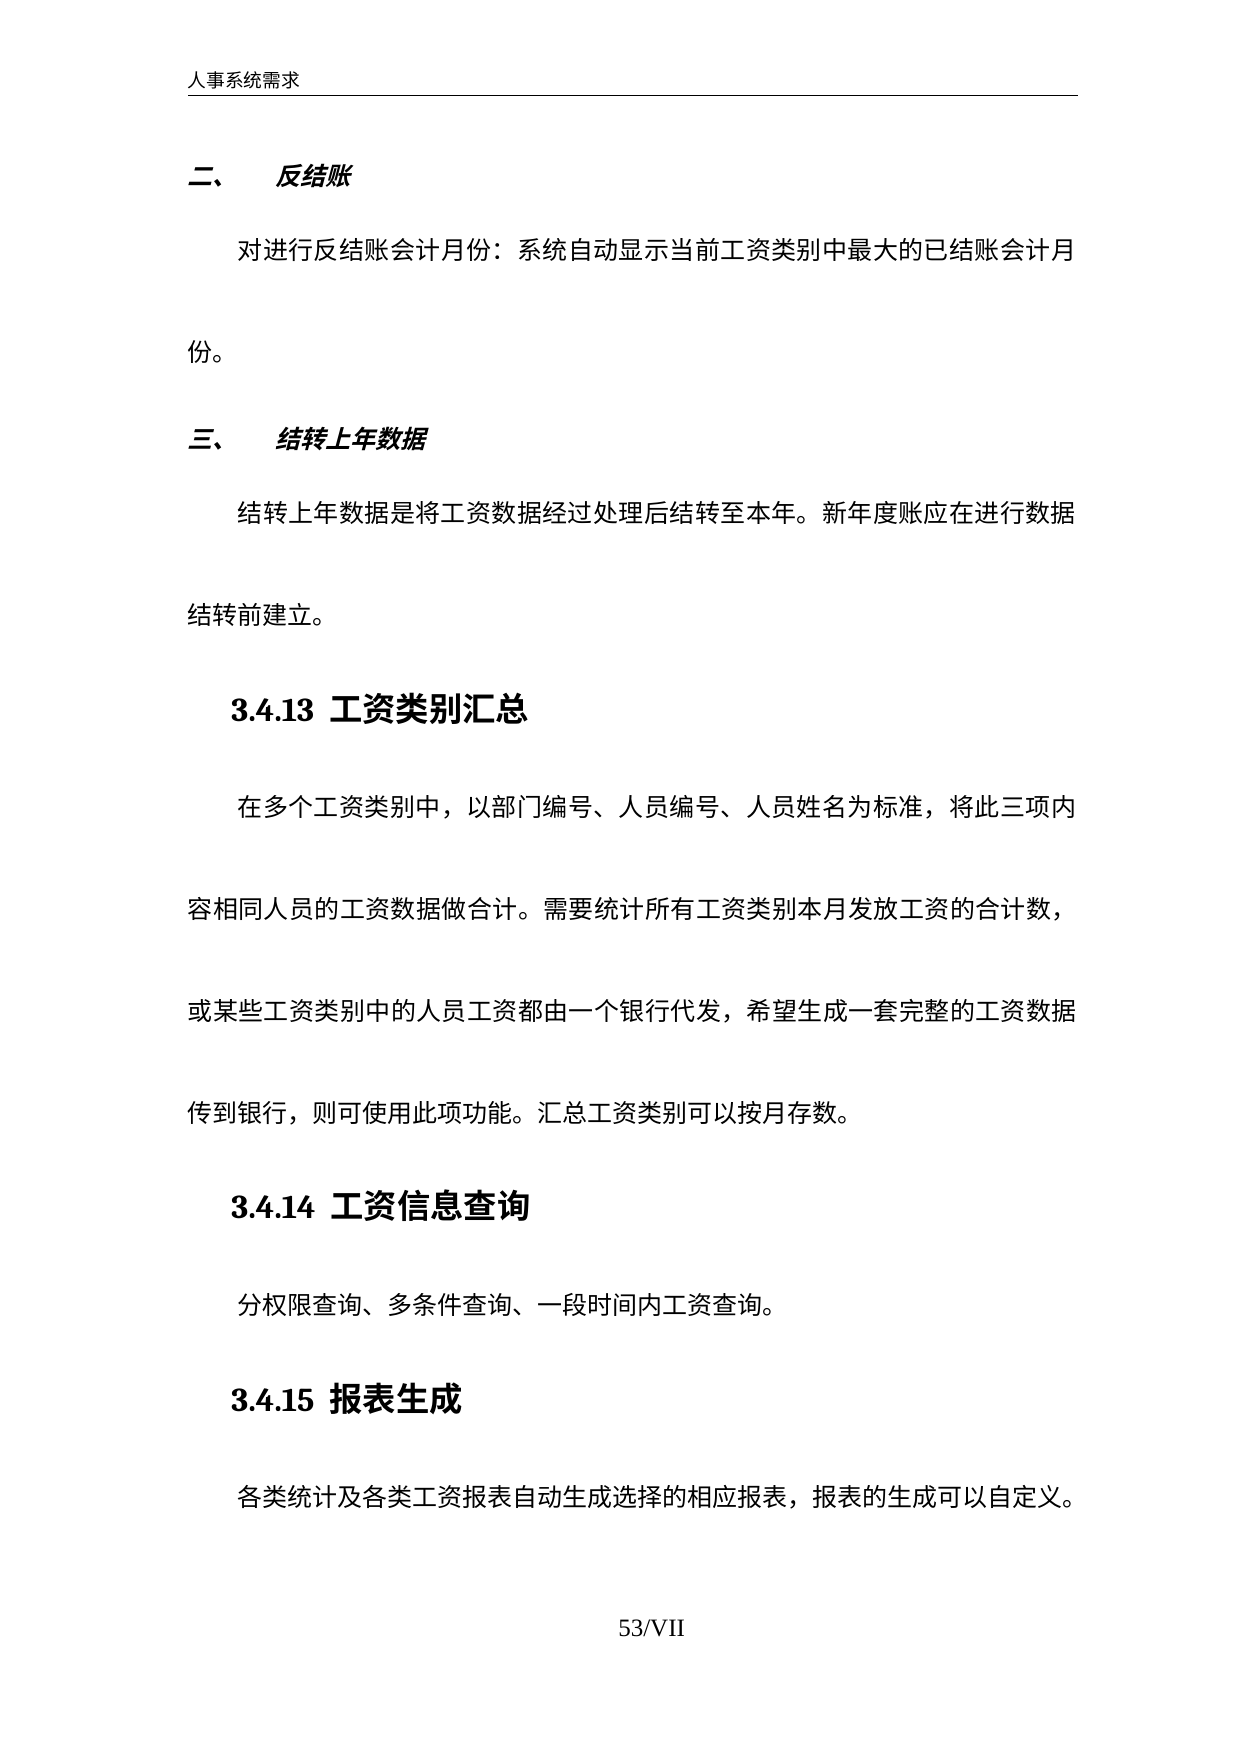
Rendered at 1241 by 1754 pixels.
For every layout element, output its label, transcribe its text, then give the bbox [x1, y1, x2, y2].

text 结转上年数据 [187, 419, 1078, 456]
text 结转上年数据是将工资数据经过处理后结转至本年。新年度账应在进行数据结转前建立。 [187, 477, 1078, 647]
text 各类统计及各类工资报表自动生成选择的相应报表，报表的生成可以自定义。 [187, 1462, 1078, 1530]
text 对进行反结账会计月份：系统自动显示当前工资类别中最大的已结账会计月份。 [187, 214, 1078, 384]
text 分权限查询、多条件查询、一段时间内工资查询。 [187, 1269, 1078, 1337]
text 在多个工资类别中，以部门编号、人员编号、人员姓名为标准，将此三项内容相同人员的工资数据做合计。需要统计所有工资类别本月发放工资的合计数，或某些工资类别中的人员工资都由一个银行代发，希望生成一套完整的工资数据传到银行，则可使用此项功能。汇总工资类别可以按月存数。 [187, 772, 1078, 1145]
text 工资信息查询 [231, 1180, 1078, 1228]
text 反结账 [187, 157, 1078, 193]
text 报表生成 [231, 1372, 1078, 1421]
text 工资类别汇总 [231, 682, 1078, 731]
